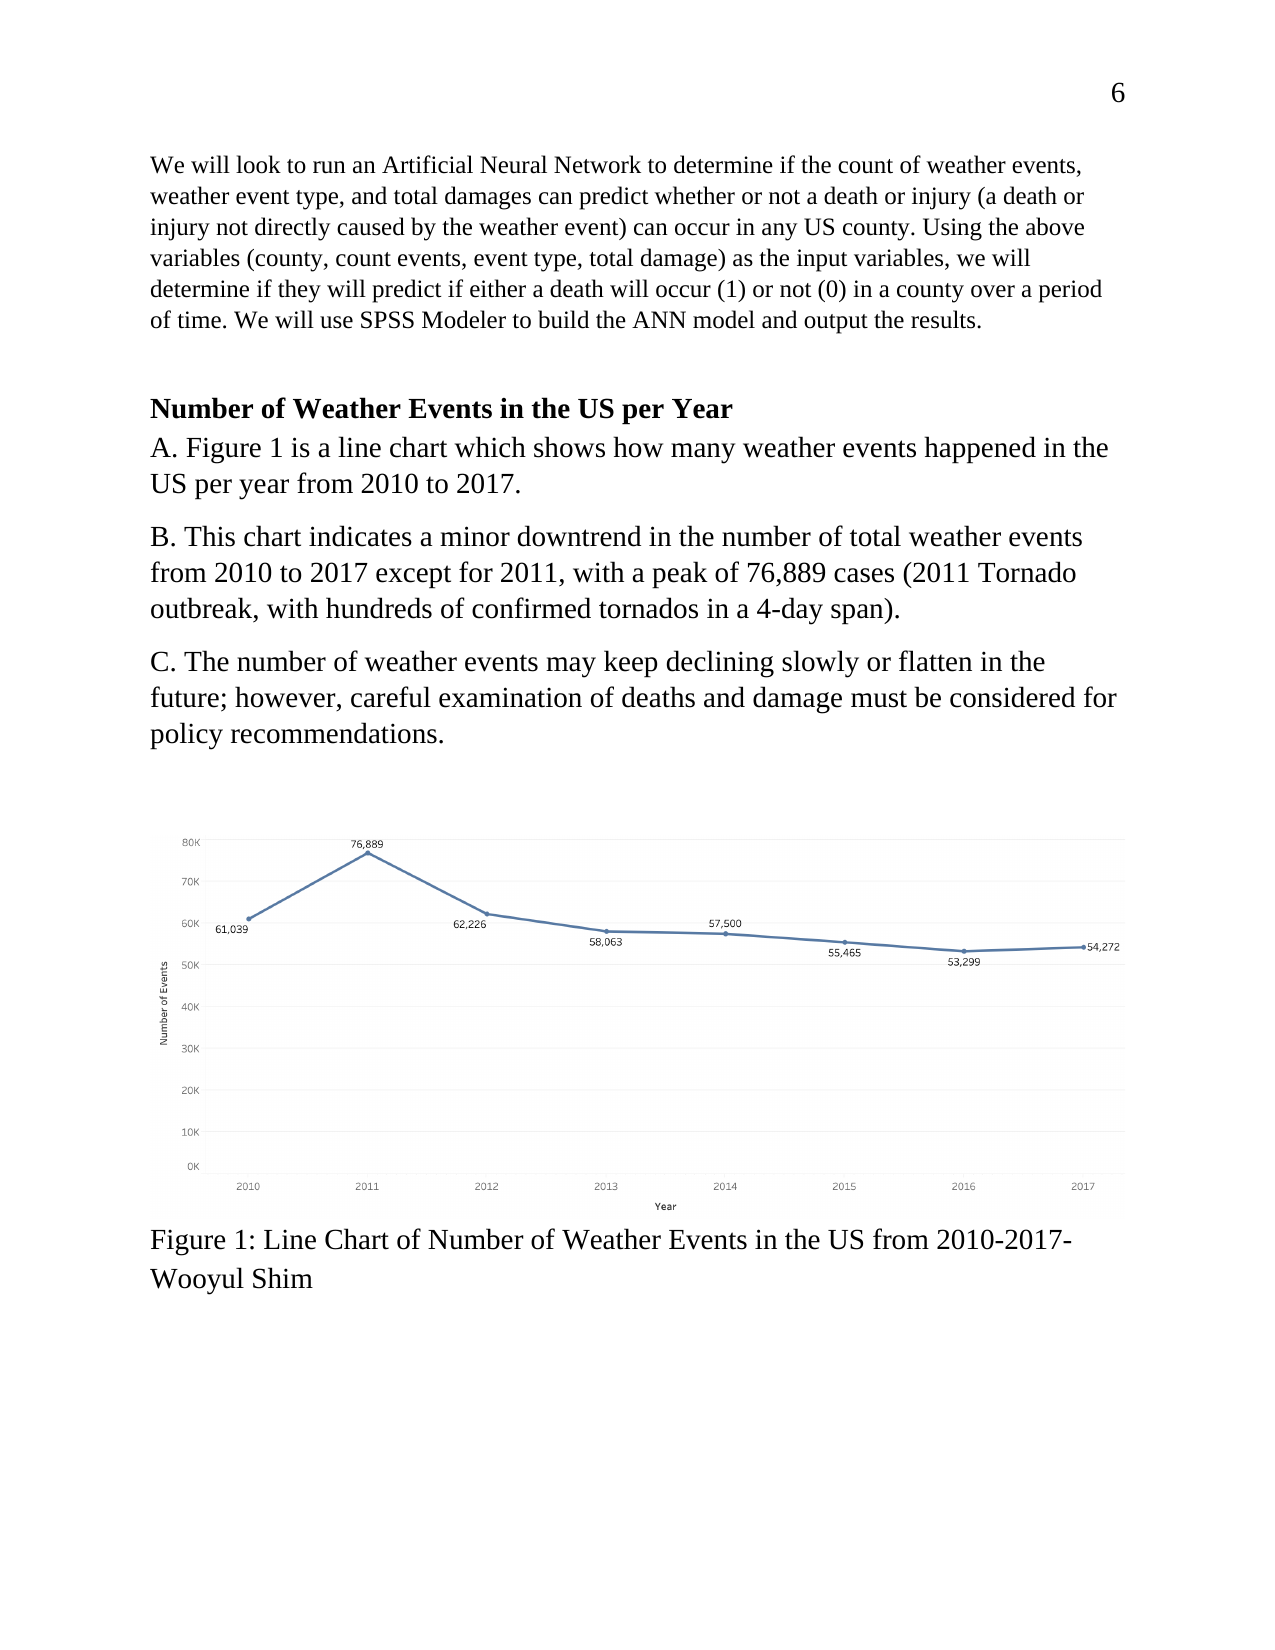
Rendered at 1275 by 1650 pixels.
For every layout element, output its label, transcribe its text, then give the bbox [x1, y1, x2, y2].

text Number of Weather Events in the US per Year [150, 391, 1125, 425]
text Figure 1: Line Chart of Number of Weather Events in the US from 2010-2017-Wooyul Shim [150, 1222, 1125, 1294]
text B. This chart indicates a minor downtrend in the number of total weather events from 2010 to 2017 except for 2011, with a peak of 76,889 cases (2011 Tornado outbreak, with hundreds of confirmed tornados in a 4-day span). [150, 519, 1125, 625]
picture [150, 835, 1125, 1219]
text We will look to run an Artificial Neural Network to determine if the count of weather events, weather event type, and total damages can predict whether or not a death or injury (a death or injury not directly caused by the weather event) can occur in any US county. Using the above variables (county, count events, event type, total damage) as the input variables, we will determine if they will predict if either a death will occur (1) or not (0) in a county over a period of time. We will use SPSS Modeler to build the ANN model and output the results. [150, 150, 1125, 334]
text A. Figure 1 is a line chart which shows how many weather events happened in the US per year from 2010 to 2017. [150, 430, 1125, 500]
text C. The number of weather events may keep declining slowly or flatten in the future; however, careful examination of deaths and damage must be considered for policy recommendations. [150, 644, 1125, 750]
